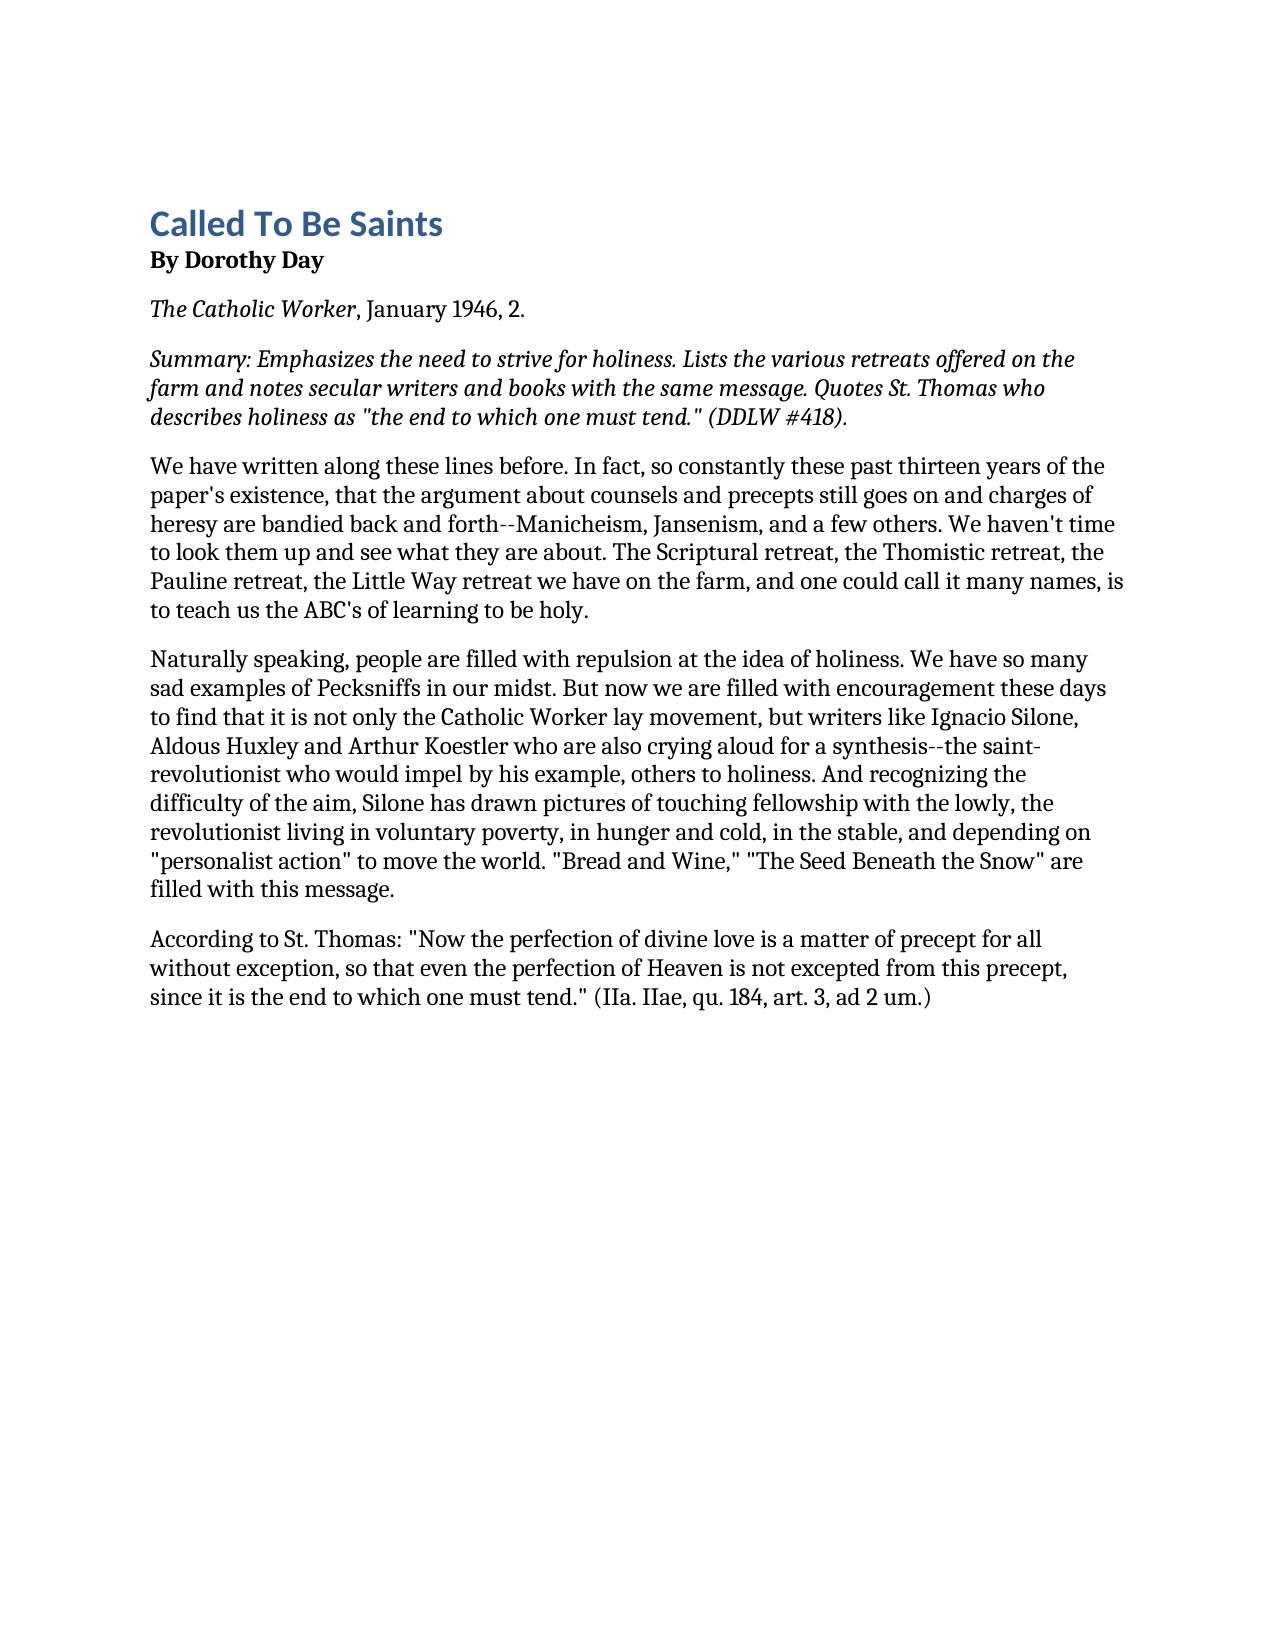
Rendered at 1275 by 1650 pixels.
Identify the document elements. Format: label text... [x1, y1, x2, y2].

subtitle Called To Be Saints [150, 200, 1125, 246]
text According to St. Thomas: "Now the perfection of divine love is a matter of precept for all without exception, so that even the perfection of Heaven is not excepted from this precept, since it is the end to which one must tend." (IIa. IIae, qu. 184, art. 3, ad 2 um.) [150, 925, 1125, 1011]
text Naturally speaking, people are filled with repulsion at the idea of holiness. We have so many sad examples of Pecksniffs in our midst. But now we are filled with encouragement these days to find that it is not only the Catholic Worker lay movement, but writers like Ignacio Silone, Aldous Huxley and Arthur Koestler who are also crying aloud for a synthesis--the saint-revolutionist who would impel by his example, others to holiness. And recognizing the difficulty of the aim, Silone has drawn pictures of touching fellowship with the lowly, the revolutionist living in voluntary poverty, in hunger and cold, in the stable, and depending on "personalist action" to move the world. "Bread and Wine," "The Seed Beneath the Snow" are filled with this message. [150, 645, 1125, 904]
text We have written along these lines before. In fact, so constantly these past thirteen years of the paper's existence, that the argument about counsels and precepts still goes on and charges of heresy are bandied back and forth--Manicheism, Jansenism, and a few others. We haven't time to look them up and see what they are about. The Scriptural retreat, the Thomistic retreat, the Pauline retreat, the Little Way retreat we have on the farm, and one could call it many names, is to teach us the ABC's of learning to be holy. [150, 452, 1125, 624]
text Summary: Emphasizes the need to strive for holiness. Lists the various retreats offered on the farm and notes secular writers and books with the same message. Quotes St. Thomas who describes holiness as "the end to which one must tend." (DDLW #418). [150, 345, 1125, 431]
text The Catholic Worker, January 1946, 2. [150, 295, 1125, 324]
text By Dorothy Day [150, 246, 1125, 274]
